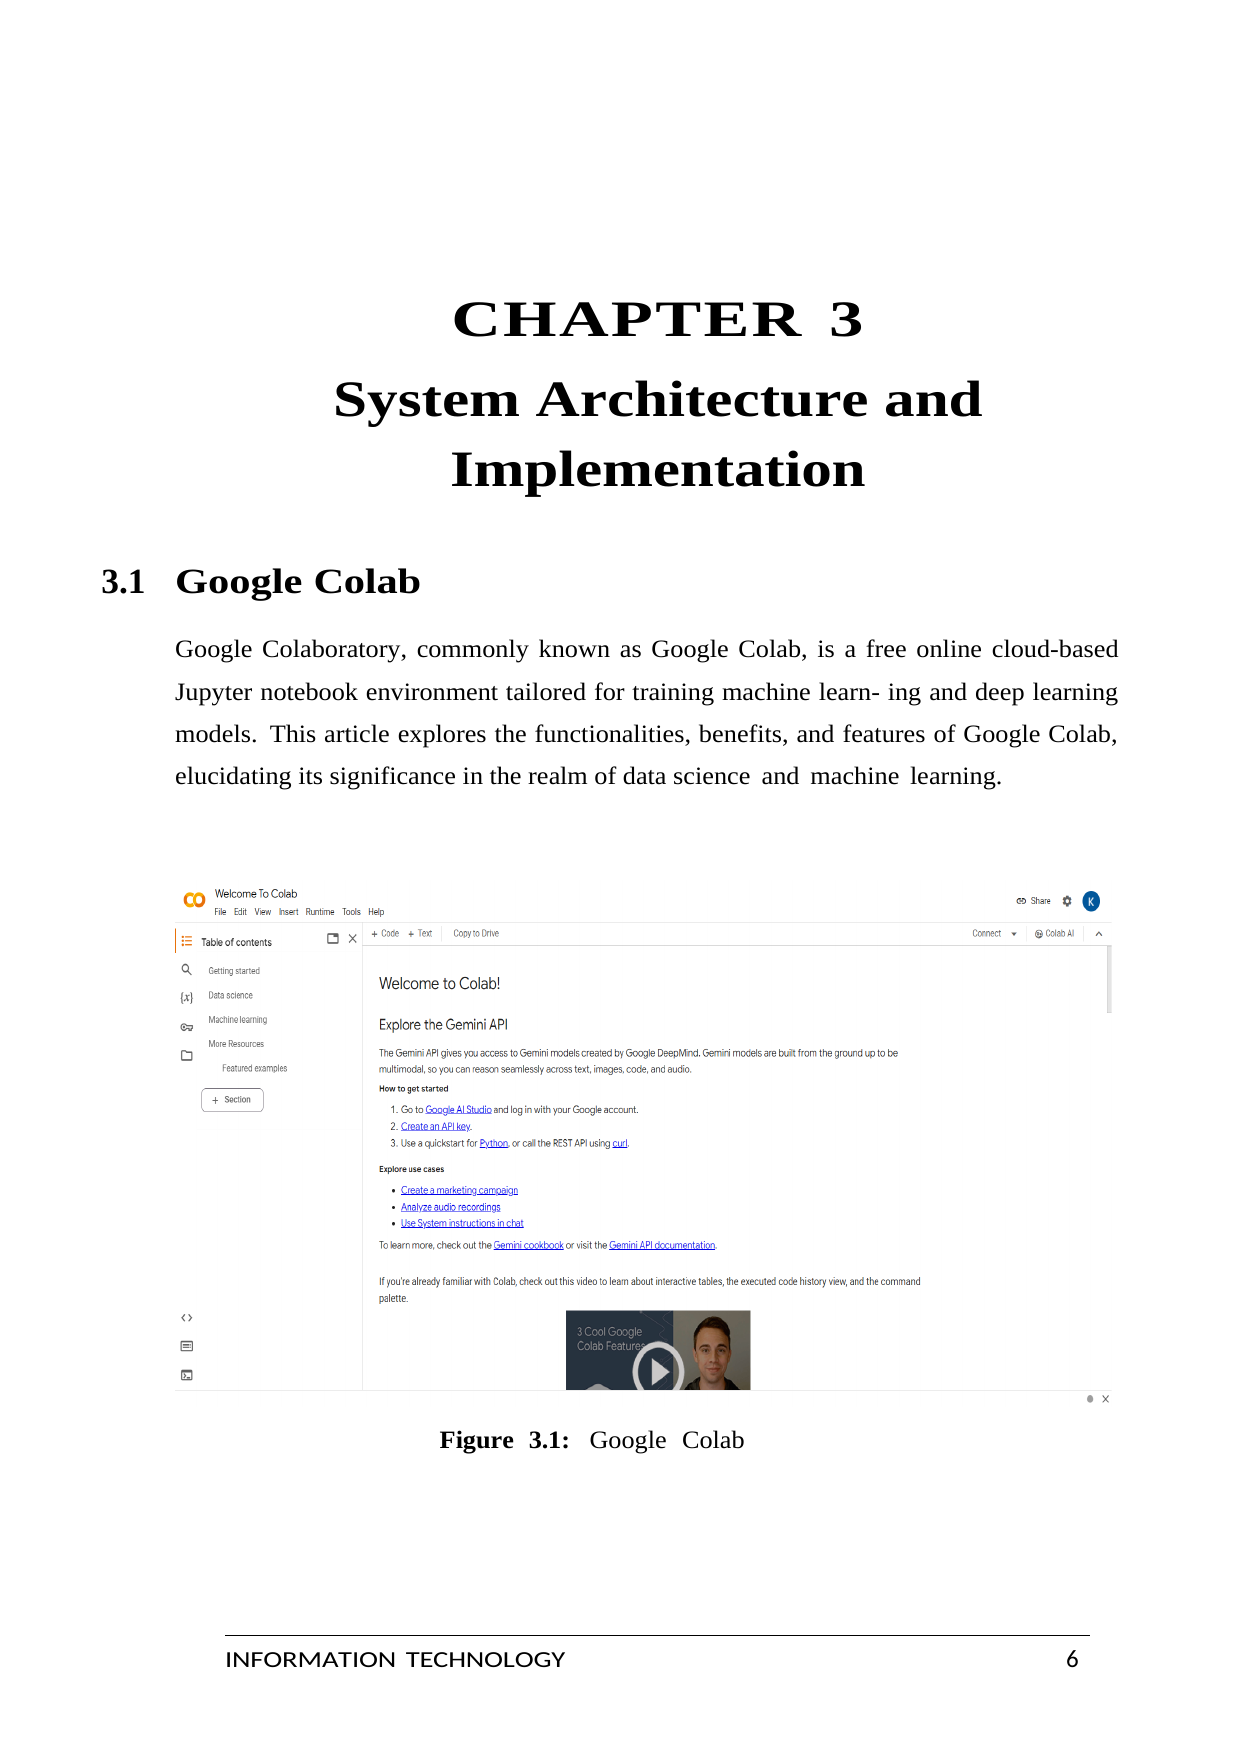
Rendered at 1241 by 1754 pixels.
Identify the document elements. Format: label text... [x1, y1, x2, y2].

text Figure 3.1: Google Colab [439, 1425, 1240, 1453]
subtitle System Architecture and Implementation [187, 368, 1128, 497]
picture [175, 880, 1112, 1407]
text Google Colaboratory, commonly known as Google Colab, is a free online cloud-based Jupyter notebook environment tailored for training machine learn- ing and deep learning models. This article explores the functionalities, benefits, and features of Google Colab, elucidating its significance in the realm of data science and machine learning. [175, 634, 1119, 790]
subtitle CHAPTER 3 [187, 288, 1128, 348]
subtitle Google Colab [101, 560, 1240, 601]
